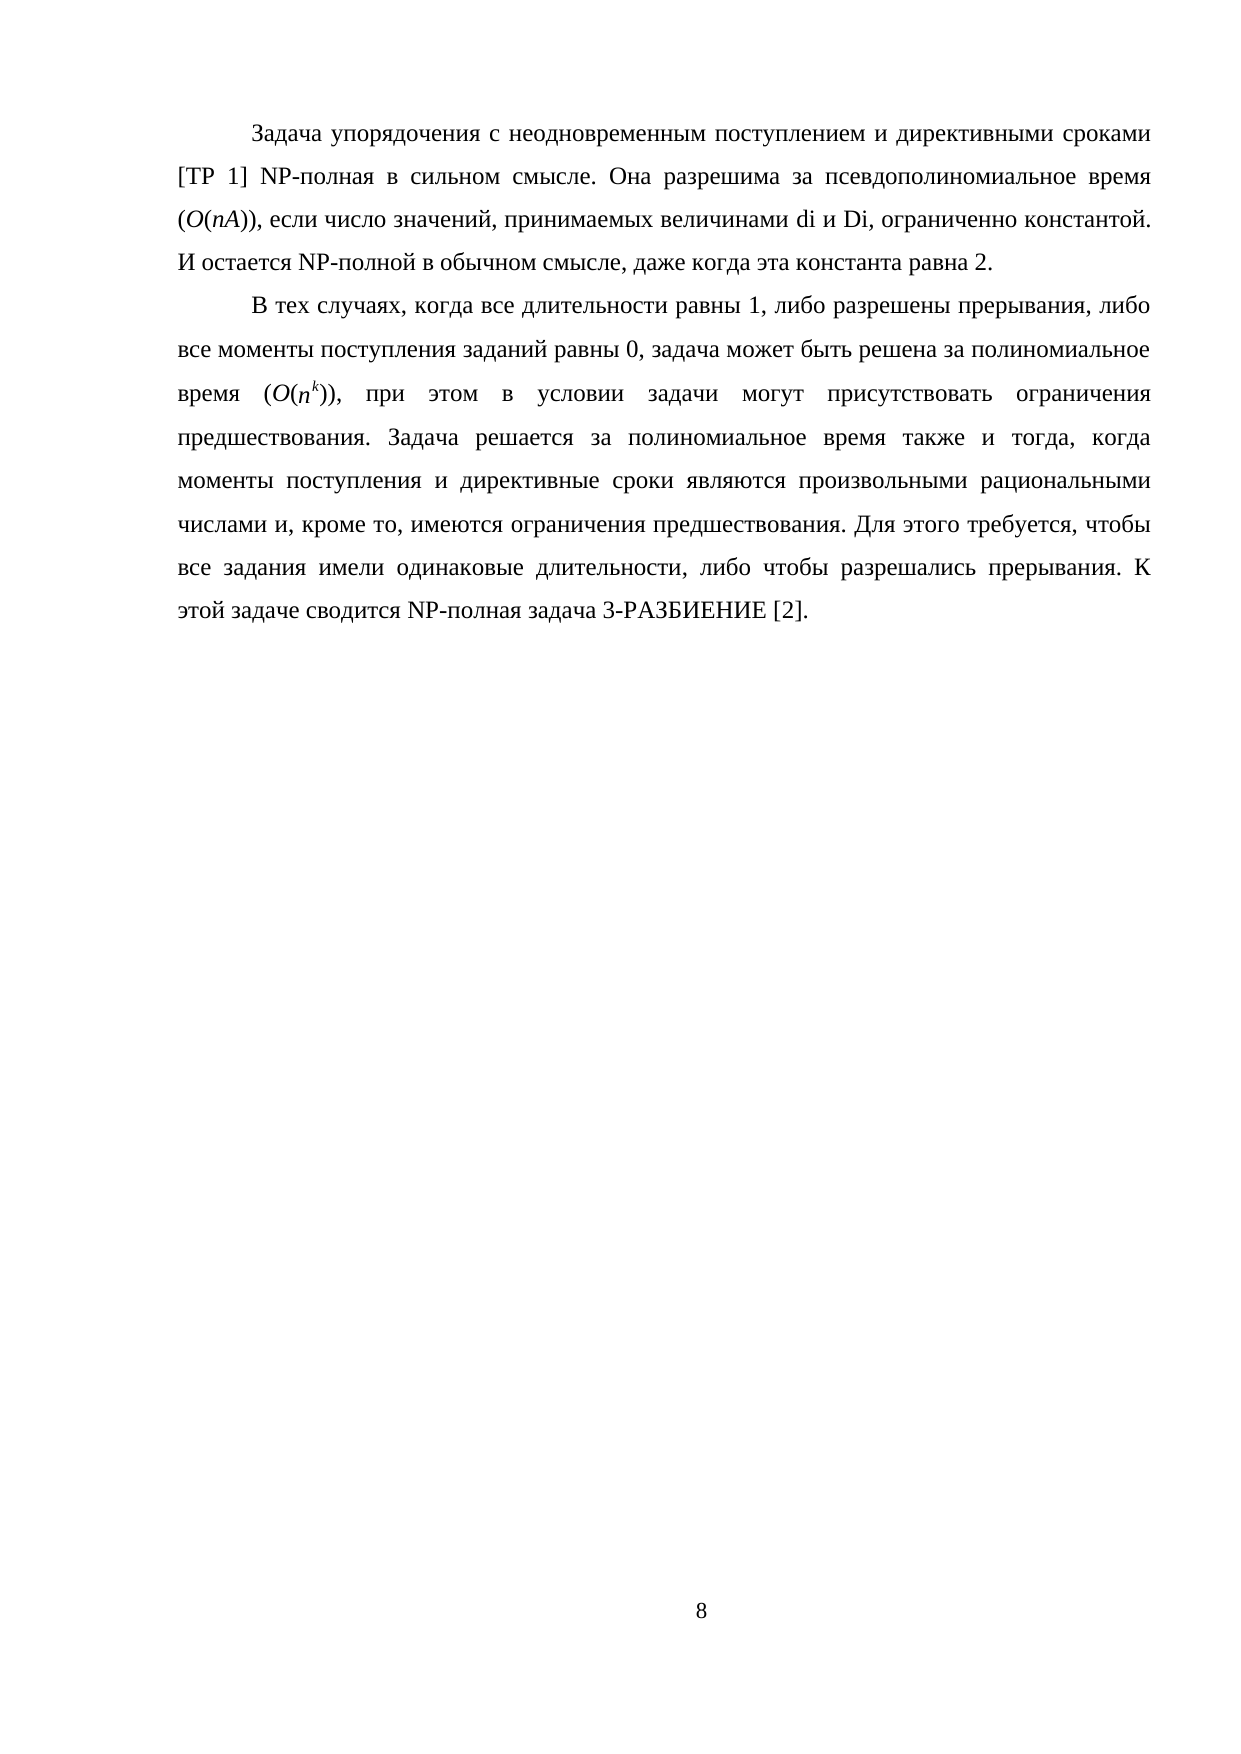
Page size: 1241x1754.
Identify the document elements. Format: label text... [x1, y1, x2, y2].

text Задача упорядочения с неодновременным поступлением и директивными сроками [ТР 1] NP-полная в сильном смысле. Она разрешима за псевдополиномиальное время (O(nA)), если число значений, принимаемых величинами di и Di, ограниченно константой. И остается NP-полной в обычном смысле, даже когда эта константа равна 2. [177, 118, 1152, 276]
text В тех случаях, когда все длительности равны 1, либо разрешены прерывания, либо все моменты поступления заданий равны 0, задача может быть решена за полиномиальное время (O()), при этом в условии задачи могут присутствовать ограничения предшествования. Задача решается за полиномиальное время также и тогда, когда моменты поступления и директивные сроки являются произвольными рациональными числами и, кроме то, имеются ограничения предшествования. Для этого требуется, чтобы все задания имели одинаковые длительности, либо чтобы разрешались прерывания. К этой задаче сводится NP-полная задача 3-РАЗБИЕНИЕ [2]. [177, 291, 1152, 624]
